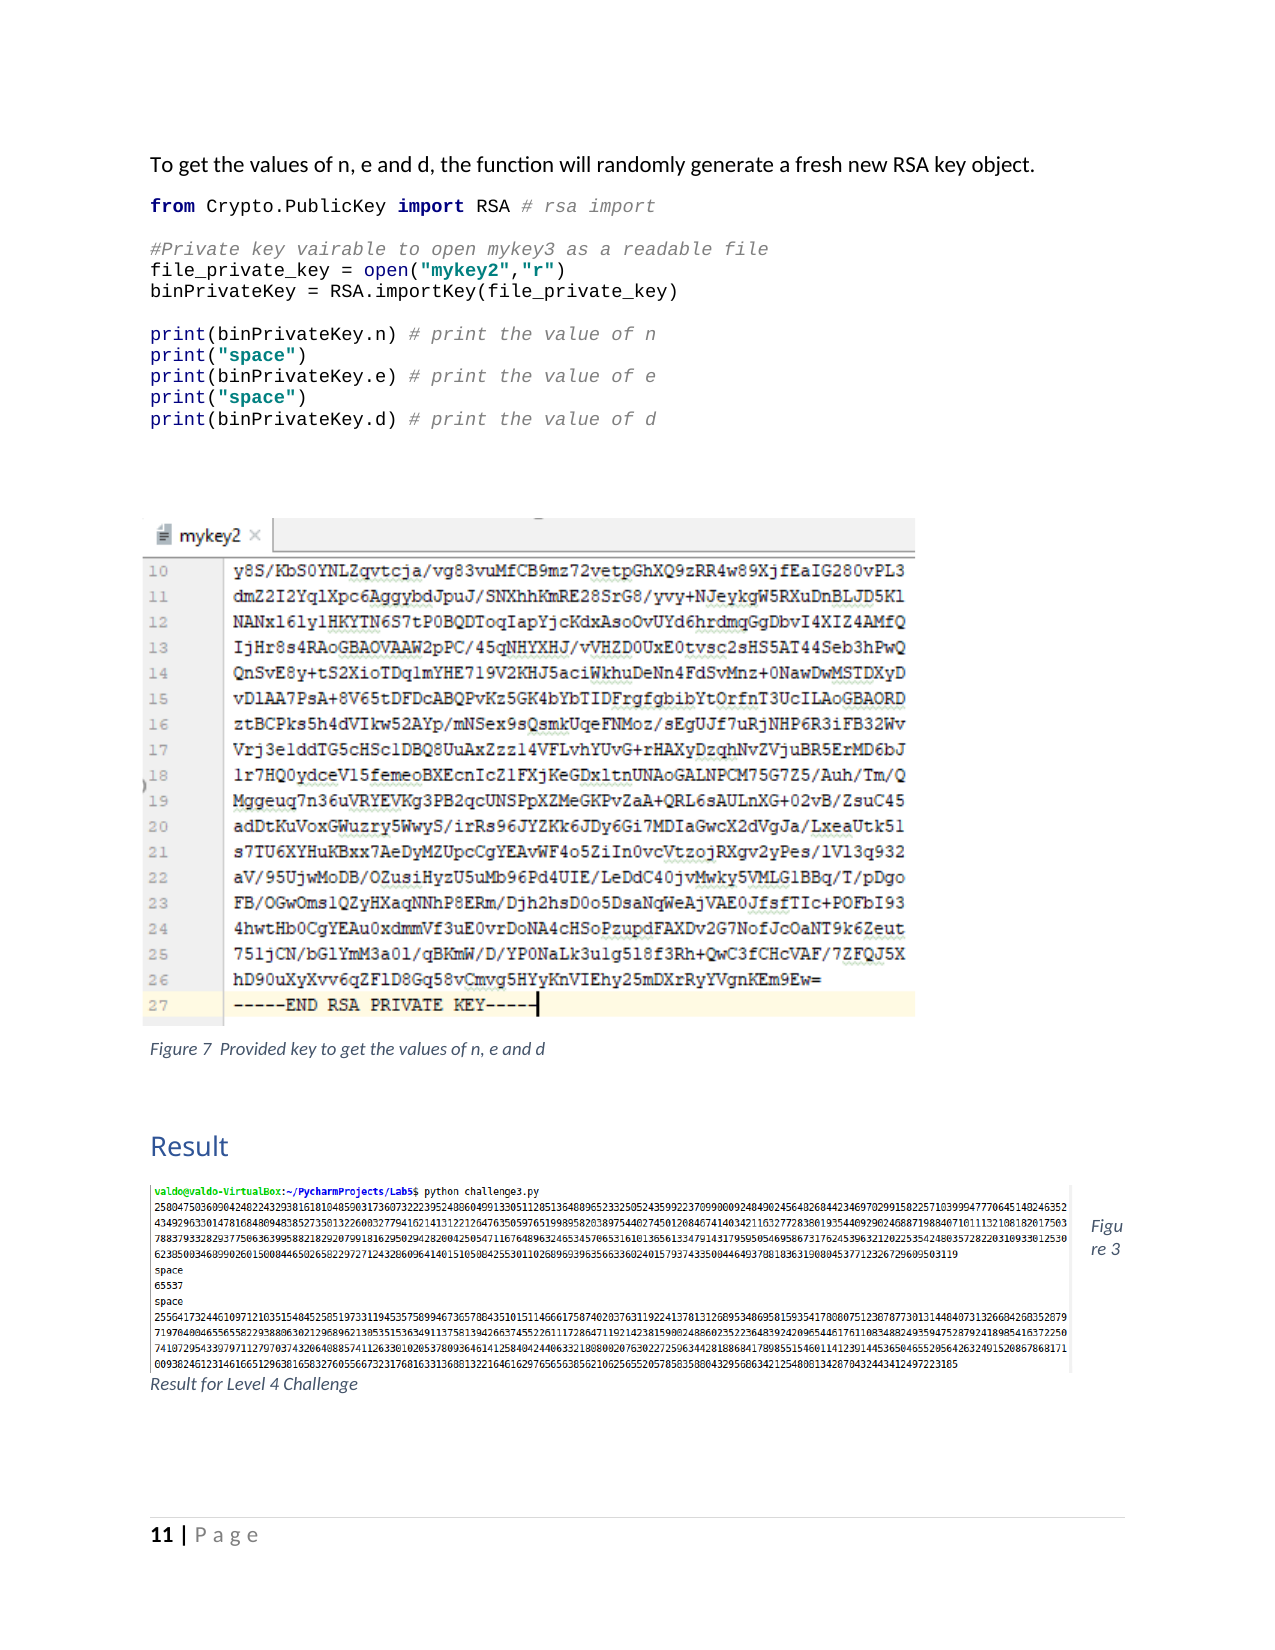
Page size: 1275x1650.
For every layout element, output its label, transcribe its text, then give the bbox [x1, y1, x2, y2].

subtitle Result [150, 1127, 1125, 1164]
text from Crypto.PublicKey import RSA # rsa import #Private key vairable to open mykey3 as a readable file file_private_key = open("mykey2","r") binPrivateKey = RSA.importKey(file_private_key) print(binPrivateKey.n) # print the value of n print("space") print(binPrivateKey.e) # print the value of e print("space") print(binPrivateKey.d) # print the value of d [150, 197, 1125, 431]
picture [142, 518, 916, 1026]
text Figure 7 Provided key to get the values of n, e and d [150, 1037, 1125, 1060]
text To get the values of n, e and d, the function will randomly generate a fresh new RSA key object. [150, 150, 1125, 178]
picture [150, 1185, 1073, 1373]
